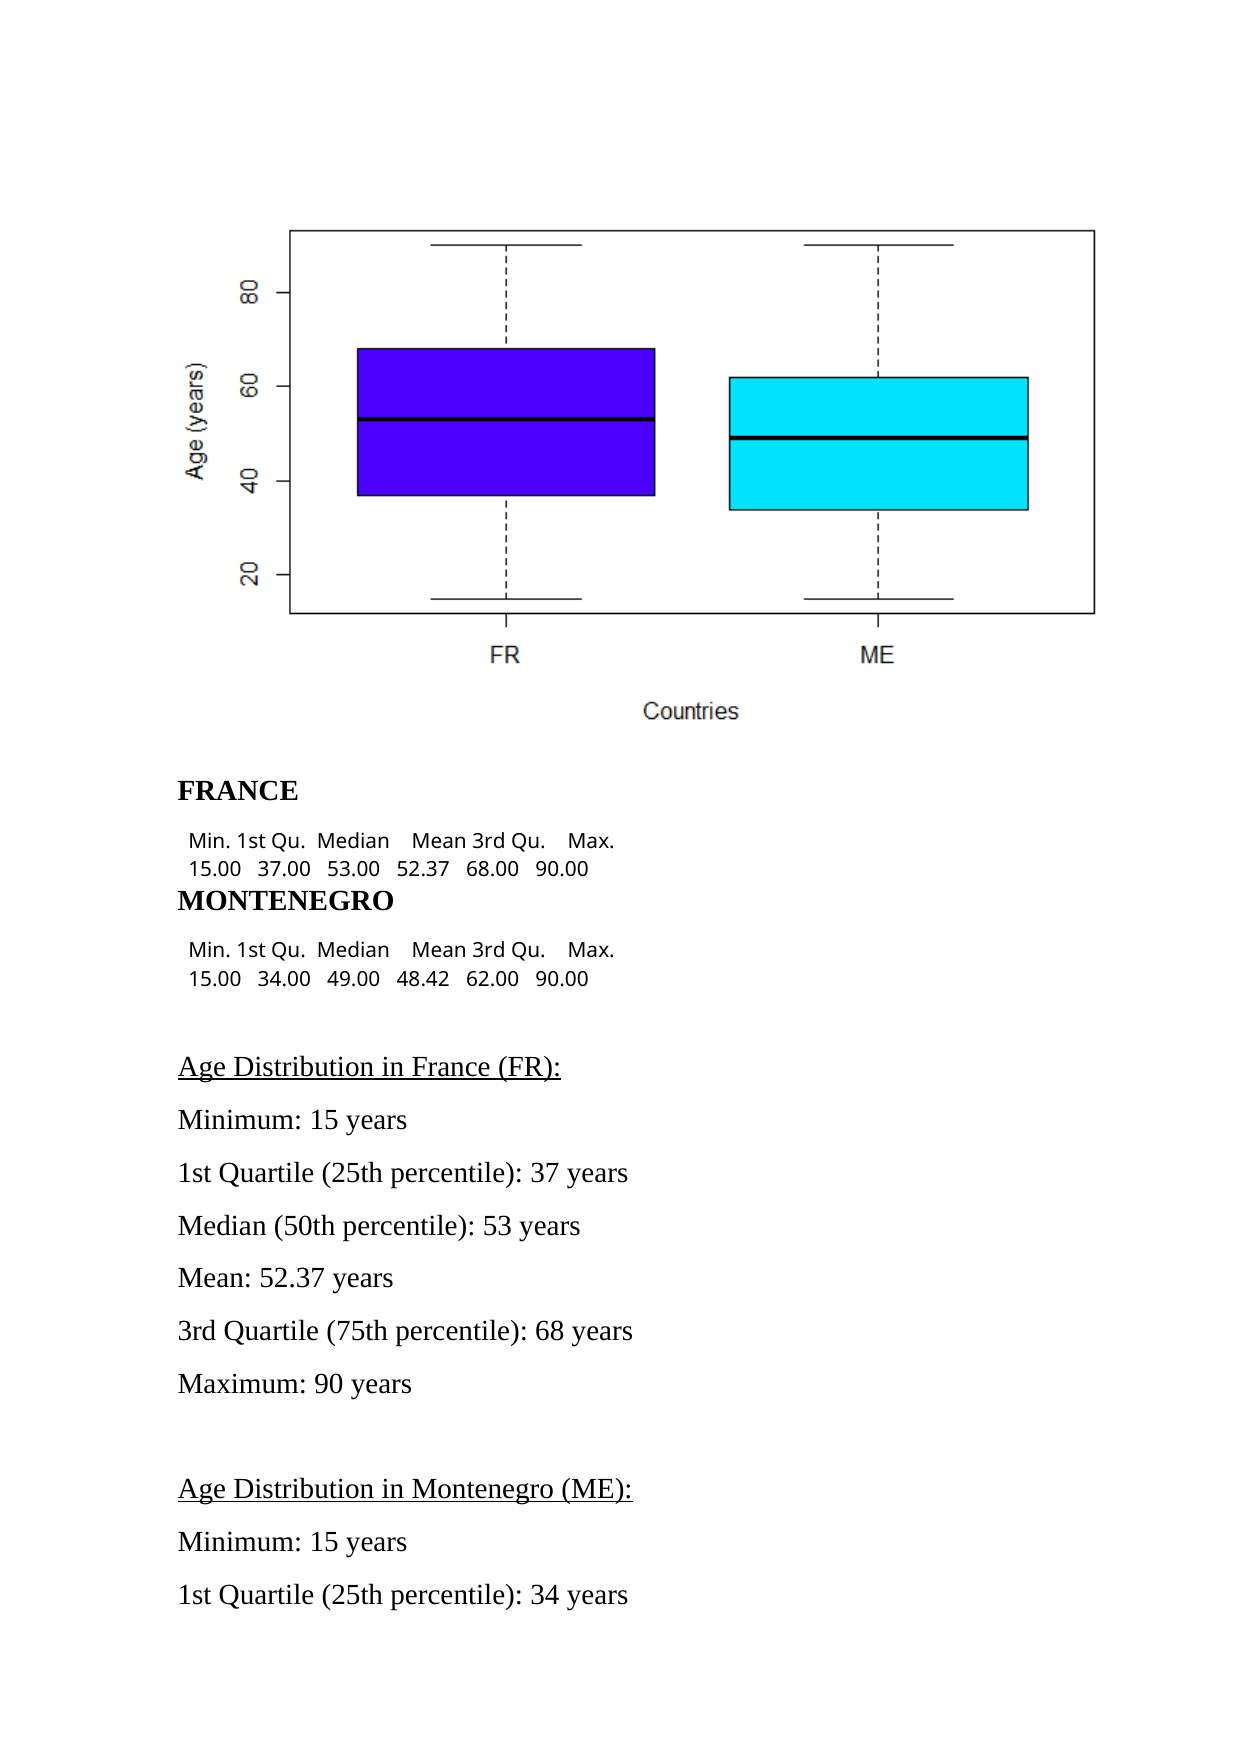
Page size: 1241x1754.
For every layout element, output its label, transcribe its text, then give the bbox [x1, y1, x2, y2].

picture [177, 118, 1153, 754]
text Min. 1st Qu. Median Mean 3rd Qu. Max. [177, 826, 1152, 854]
text Min. 1st Qu. Median Mean 3rd Qu. Max. [177, 935, 1152, 964]
text Age Distribution in France (FR): [177, 1049, 1152, 1083]
text 3rd Quartile (75th percentile): 68 years [177, 1313, 1152, 1347]
text 15.00 37.00 53.00 52.37 68.00 90.00 [177, 854, 1152, 883]
text 1st Quartile (25th percentile): 37 years [177, 1155, 1152, 1188]
text Minimum: 15 years [177, 1102, 1152, 1136]
text Age Distribution in Montenegro (ME): [177, 1472, 1152, 1505]
text FRANCE [177, 773, 1152, 806]
text Minimum: 15 years [177, 1524, 1152, 1558]
text 15.00 34.00 49.00 48.42 62.00 90.00 [177, 964, 1152, 992]
text Maximum: 90 years [177, 1366, 1152, 1399]
text Mean: 52.37 years [177, 1260, 1152, 1294]
text 1st Quartile (25th percentile): 34 years [177, 1577, 1152, 1611]
text MONTENEGRO [177, 883, 1152, 916]
text Median (50th percentile): 53 years [177, 1208, 1152, 1241]
